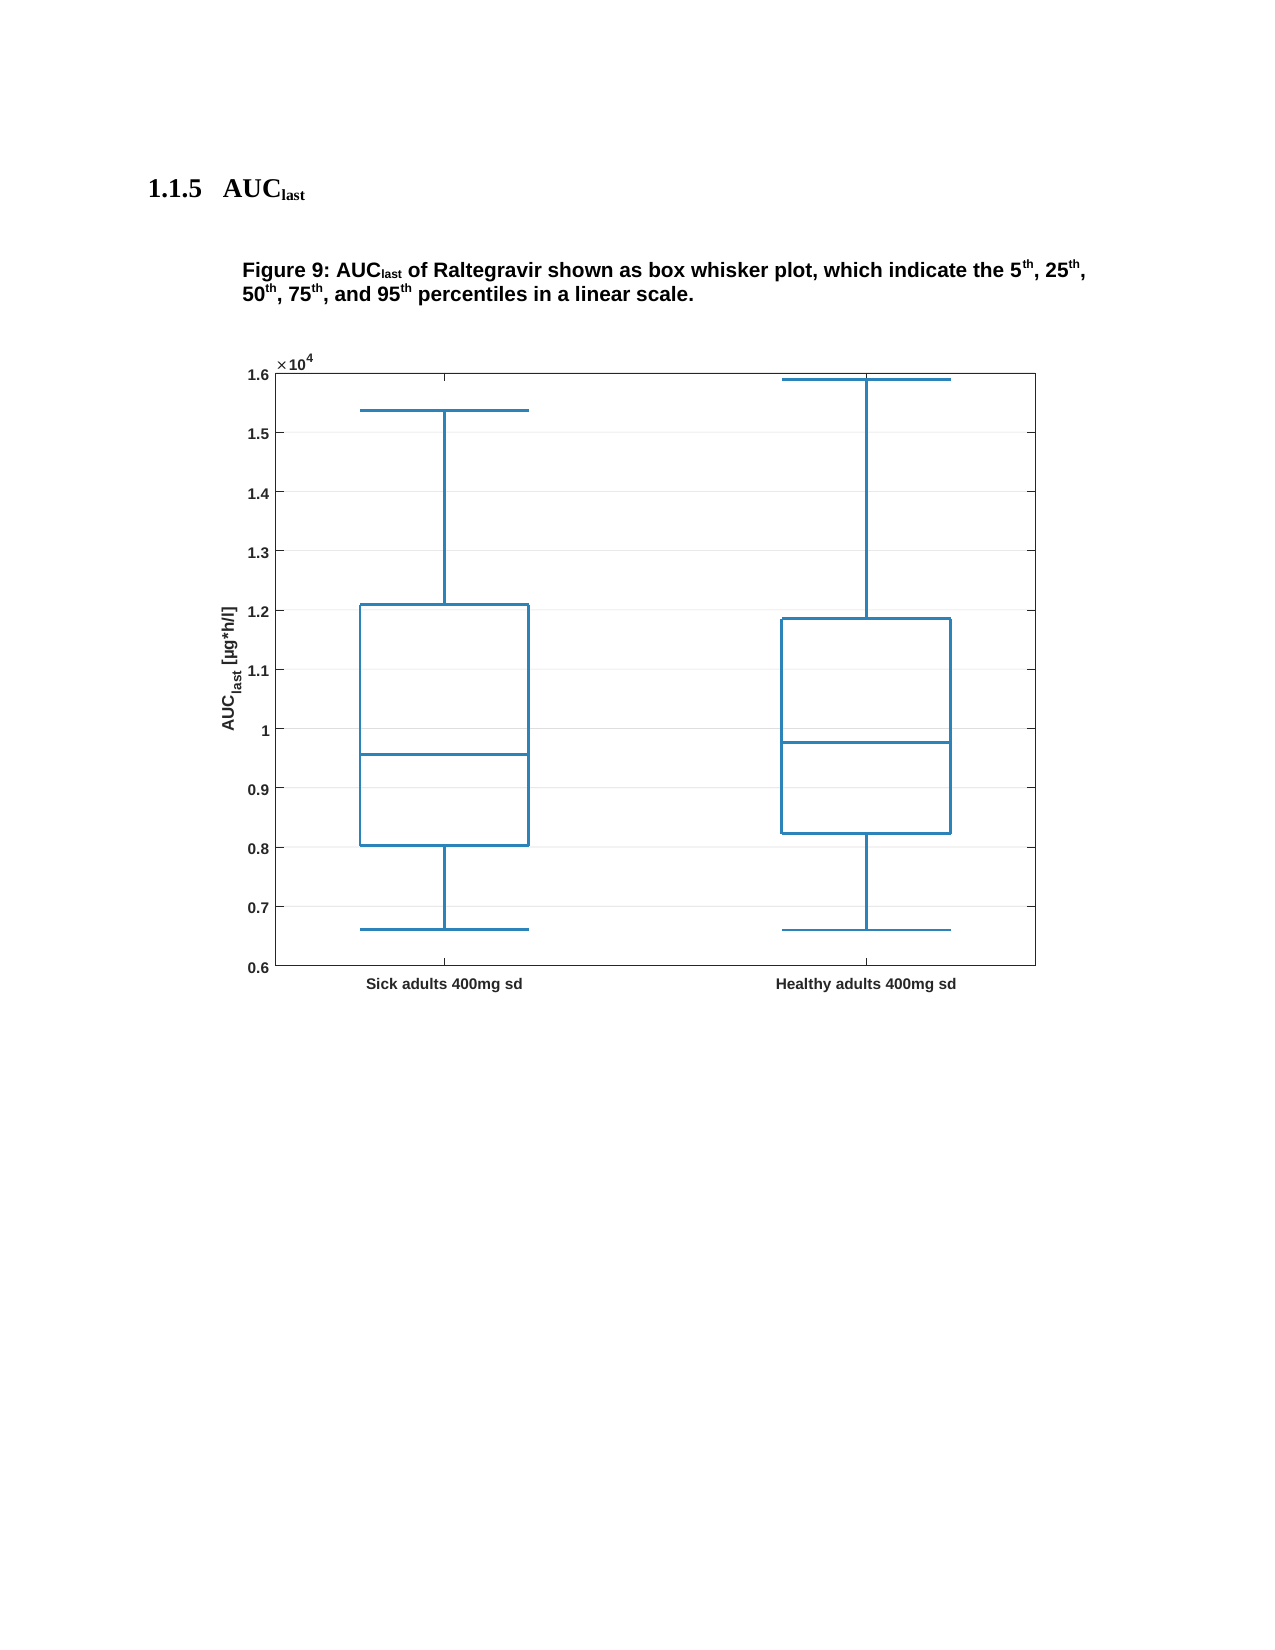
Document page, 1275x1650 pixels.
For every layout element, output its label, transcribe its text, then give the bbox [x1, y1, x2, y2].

subtitle AUClast [148, 173, 1127, 204]
